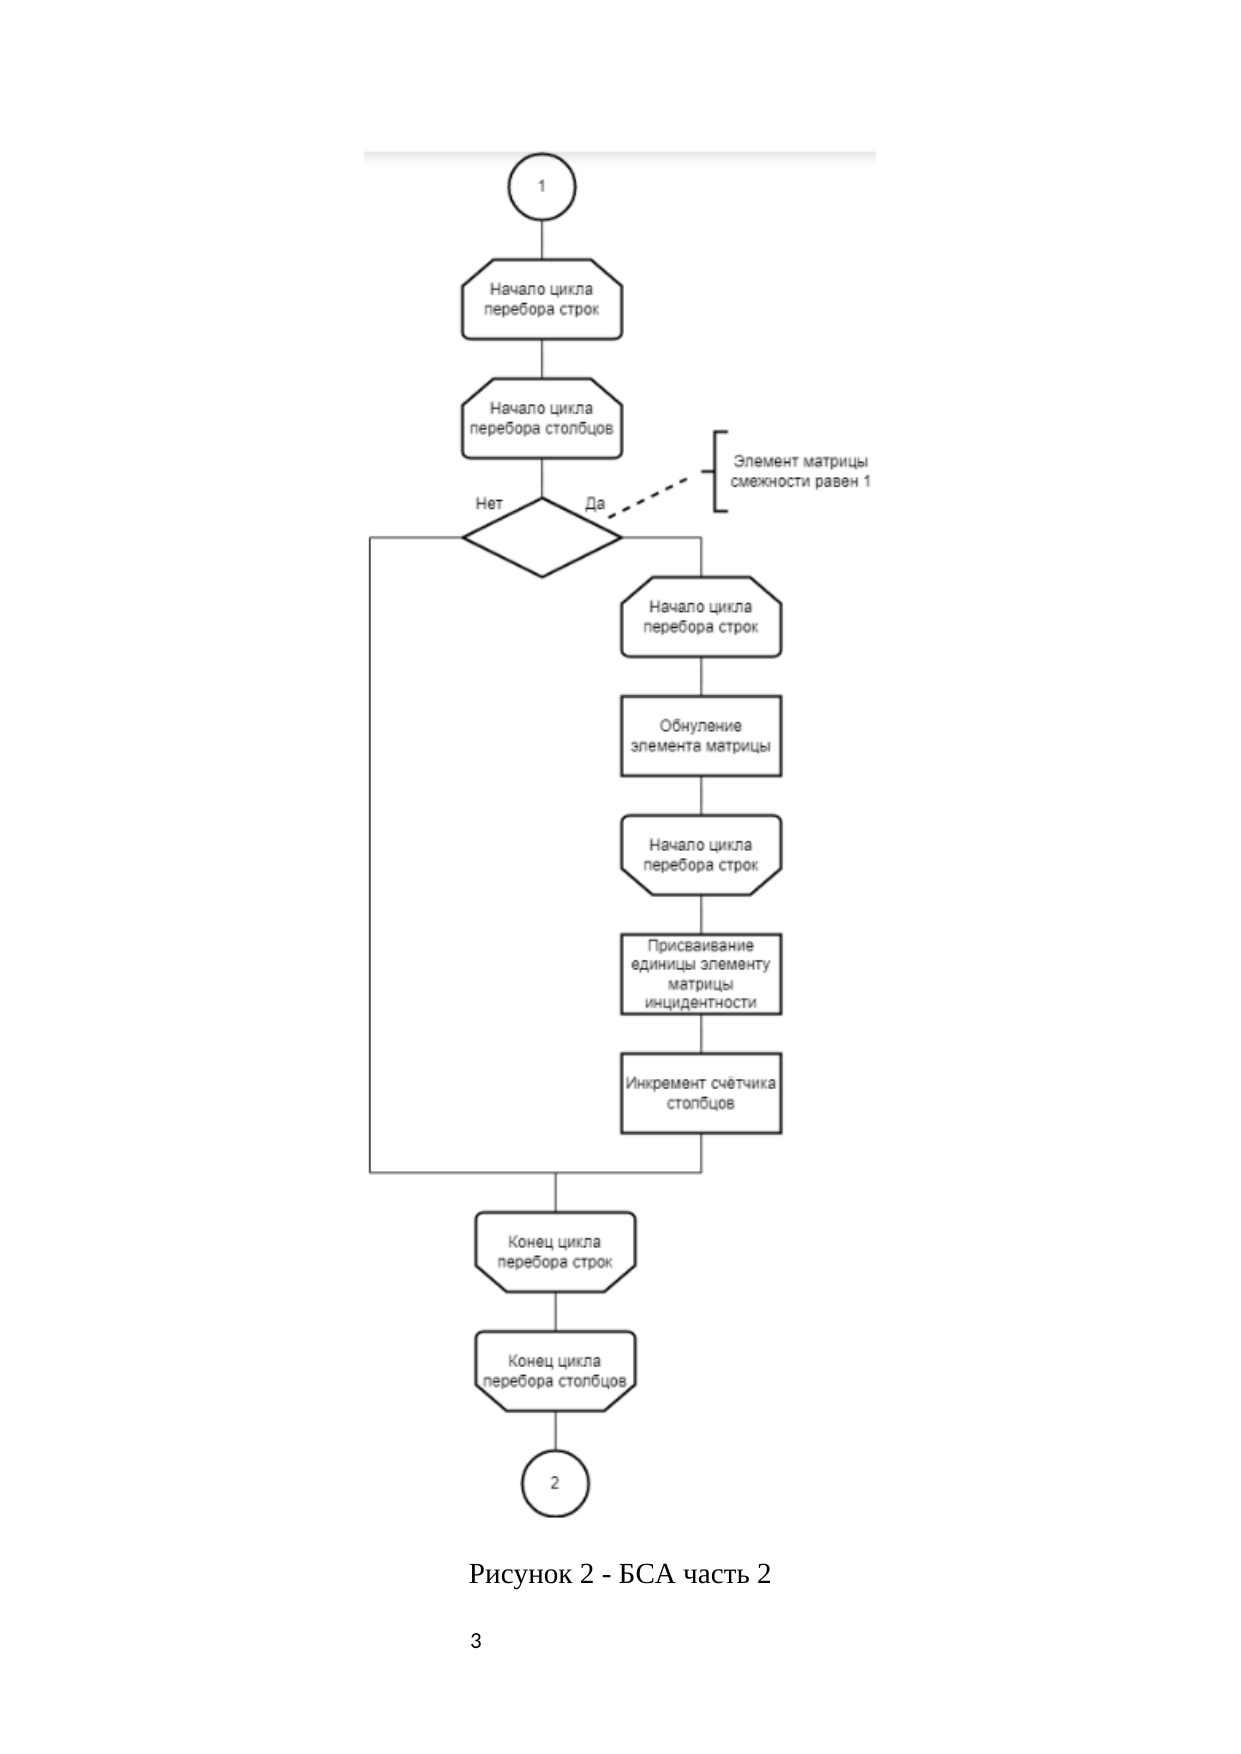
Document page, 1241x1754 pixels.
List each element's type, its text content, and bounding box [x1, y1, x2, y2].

text Рисунок 2 - БСА часть 2 [187, 1556, 1053, 1589]
picture [363, 150, 877, 1521]
